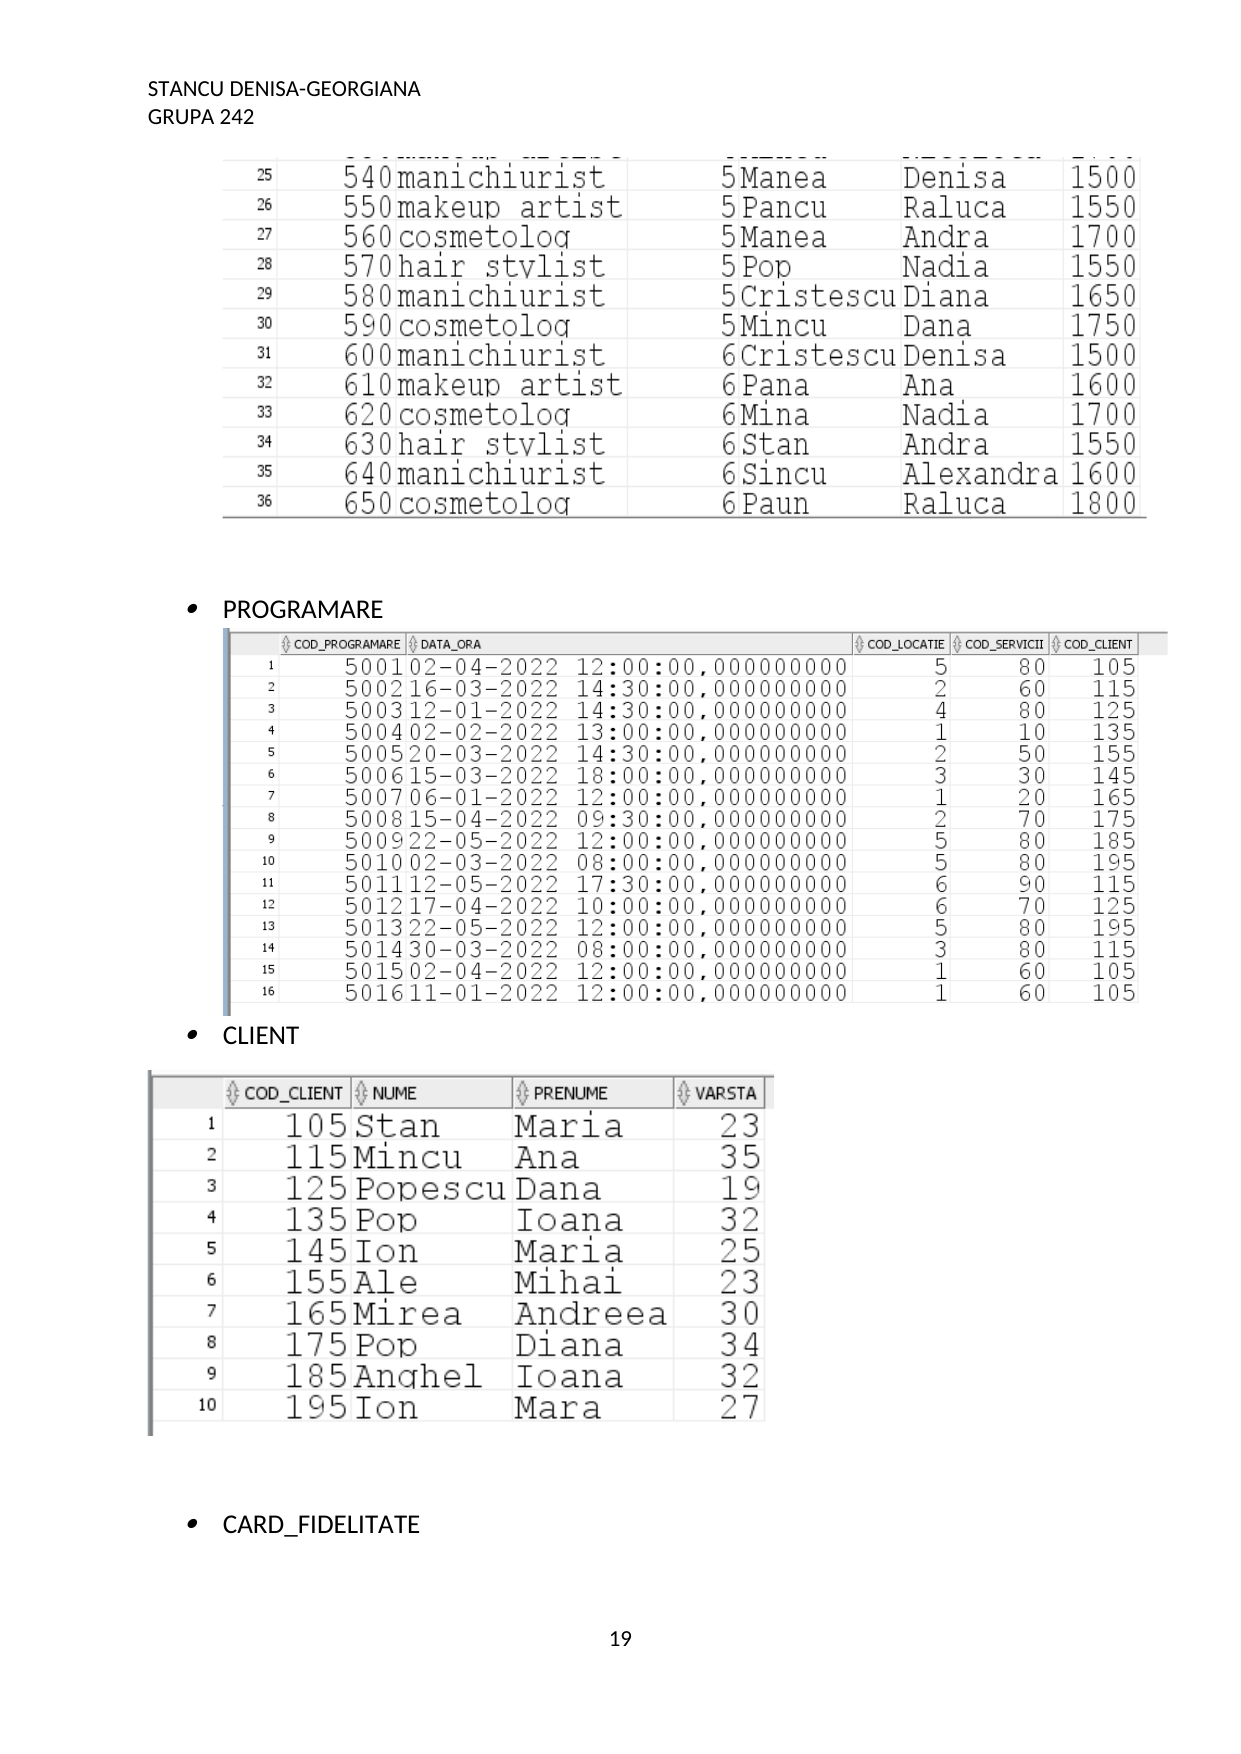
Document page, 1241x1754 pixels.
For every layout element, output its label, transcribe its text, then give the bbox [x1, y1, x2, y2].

picture [222, 628, 1168, 1016]
list CARD_FIDELITATE [185, 1507, 1093, 1540]
list PROGRAMARE [185, 593, 1093, 626]
picture [147, 1070, 775, 1436]
picture [222, 157, 1147, 520]
list CLIENT [185, 1018, 1093, 1051]
